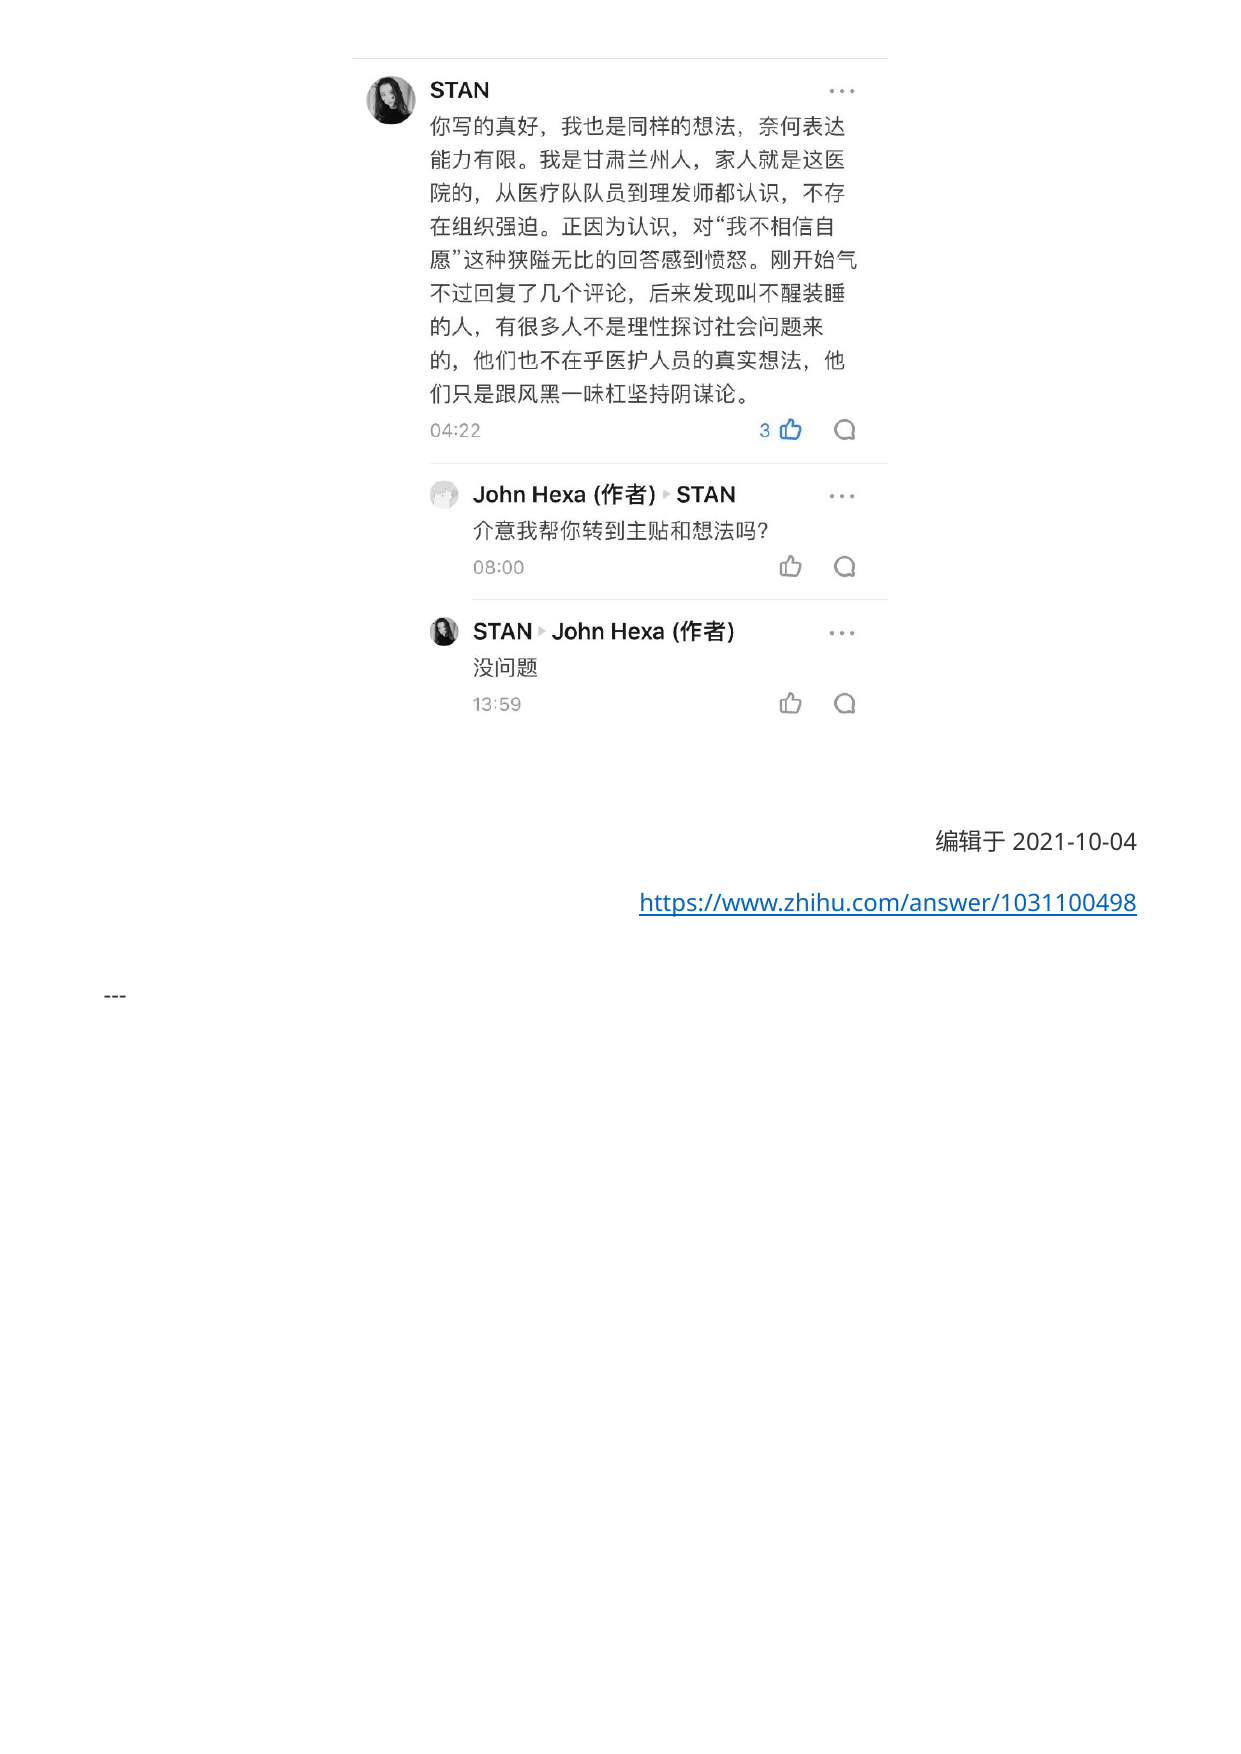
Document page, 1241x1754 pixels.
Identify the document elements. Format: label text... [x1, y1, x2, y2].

text 编辑于 2021-10-04 [103, 806, 1137, 873]
table_header [92, 45, 1148, 748]
picture [352, 56, 889, 728]
text https://www.zhihu.com/answer/1031100498 [103, 885, 1137, 919]
text --- [103, 977, 1137, 1011]
